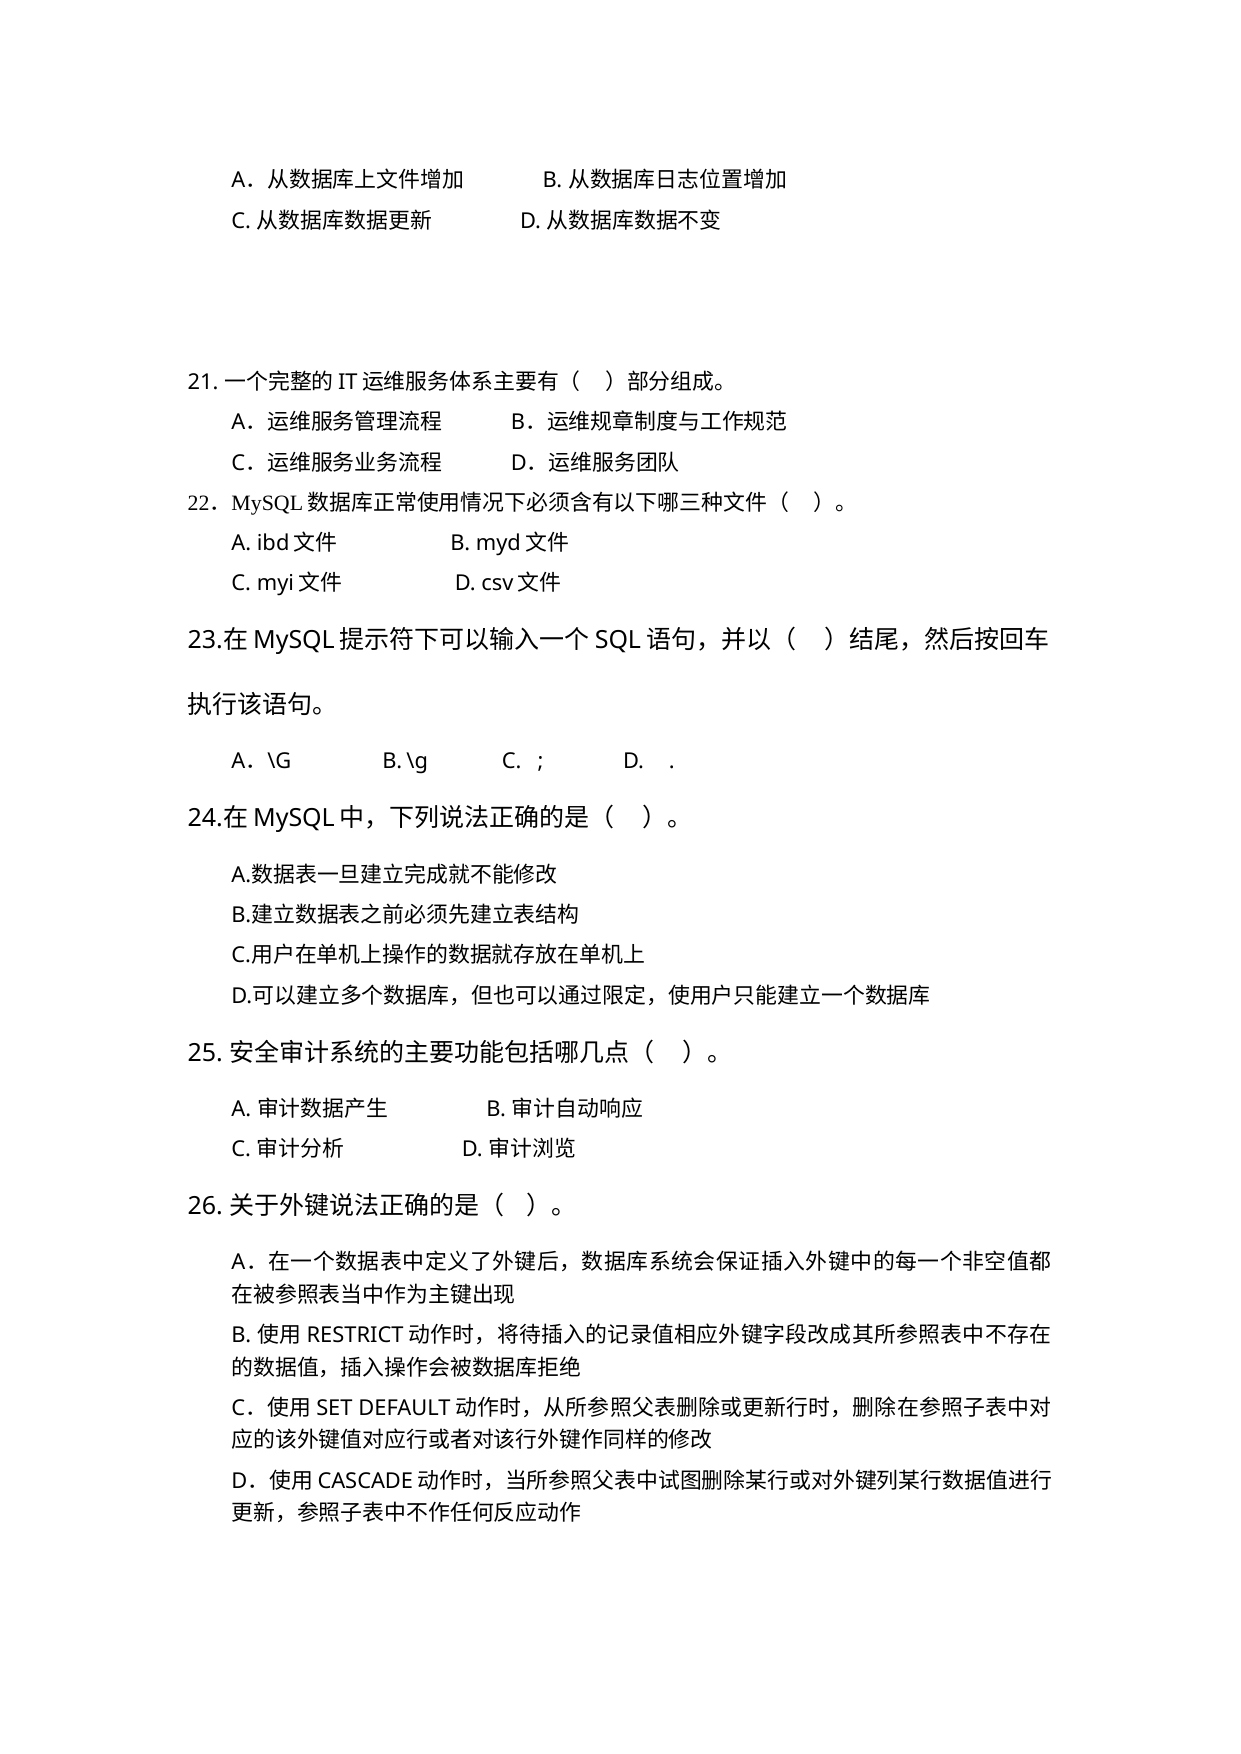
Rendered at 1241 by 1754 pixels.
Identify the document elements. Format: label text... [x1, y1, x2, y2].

text A. ibd文件 B. myd文件 [231, 525, 1053, 557]
text A. 审计数据产生 B. 审计自动响应 [231, 1090, 1053, 1123]
text C. myi文件 D. csv文件 [231, 565, 1053, 598]
text C．运维服务业务流程 D．运维服务团队 [231, 444, 1053, 477]
text 26. 关于外键说法正确的是（ ）。 [187, 1171, 1053, 1236]
text 23.在MySQL提示符下可以输入一个SQL语句，并以（ ）结尾，然后按回车执行该语句。 [187, 605, 1053, 735]
text B. 使用RESTRICT动作时，将待插入的记录值相应外键字段改成其所参照表中不存在的数据值，插入操作会被数据库拒绝 [231, 1317, 1053, 1382]
text C. 审计分析 D. 审计浏览 [231, 1131, 1053, 1163]
text D．使用CASCADE动作时，当所参照父表中试图删除某行或对外键列某行数据值进行更新，参照子表中不作任何反应动作 [231, 1462, 1053, 1527]
text A．\G B. \g C. ; D. . [231, 743, 1053, 776]
text 21. 一个完整的IT运维服务体系主要有（ ）部分组成。 [187, 363, 1053, 396]
text 22．MySQL数据库正常使用情况下必须含有以下哪三种文件（ ）。 [187, 484, 1053, 517]
text A.数据表一旦建立完成就不能修改 [231, 856, 1053, 889]
text A．从数据库上文件增加 B. 从数据库日志位置增加 [231, 162, 1053, 194]
text D.可以建立多个数据库，但也可以通过限定，使用户只能建立一个数据库 [231, 977, 1053, 1010]
text 24.在MySQL中，下列说法正确的是（ ）。 [187, 783, 1053, 848]
text 25. 安全审计系统的主要功能包括哪几点（ ）。 [187, 1018, 1053, 1083]
text A．在一个数据表中定义了外键后，数据库系统会保证插入外键中的每一个非空值都在被参照表当中作为主键出现 [231, 1244, 1053, 1309]
text C.用户在单机上操作的数据就存放在单机上 [231, 937, 1053, 969]
text C. 从数据库数据更新 D. 从数据库数据不变 [231, 202, 1053, 235]
text C．使用SET DEFAULT动作时，从所参照父表删除或更新行时，删除在参照子表中对应的该外键值对应行或者对该行外键作同样的修改 [231, 1389, 1053, 1454]
text B.建立数据表之前必须先建立表结构 [231, 897, 1053, 929]
text A．运维服务管理流程 B．运维规章制度与工作规范 [231, 404, 1053, 436]
